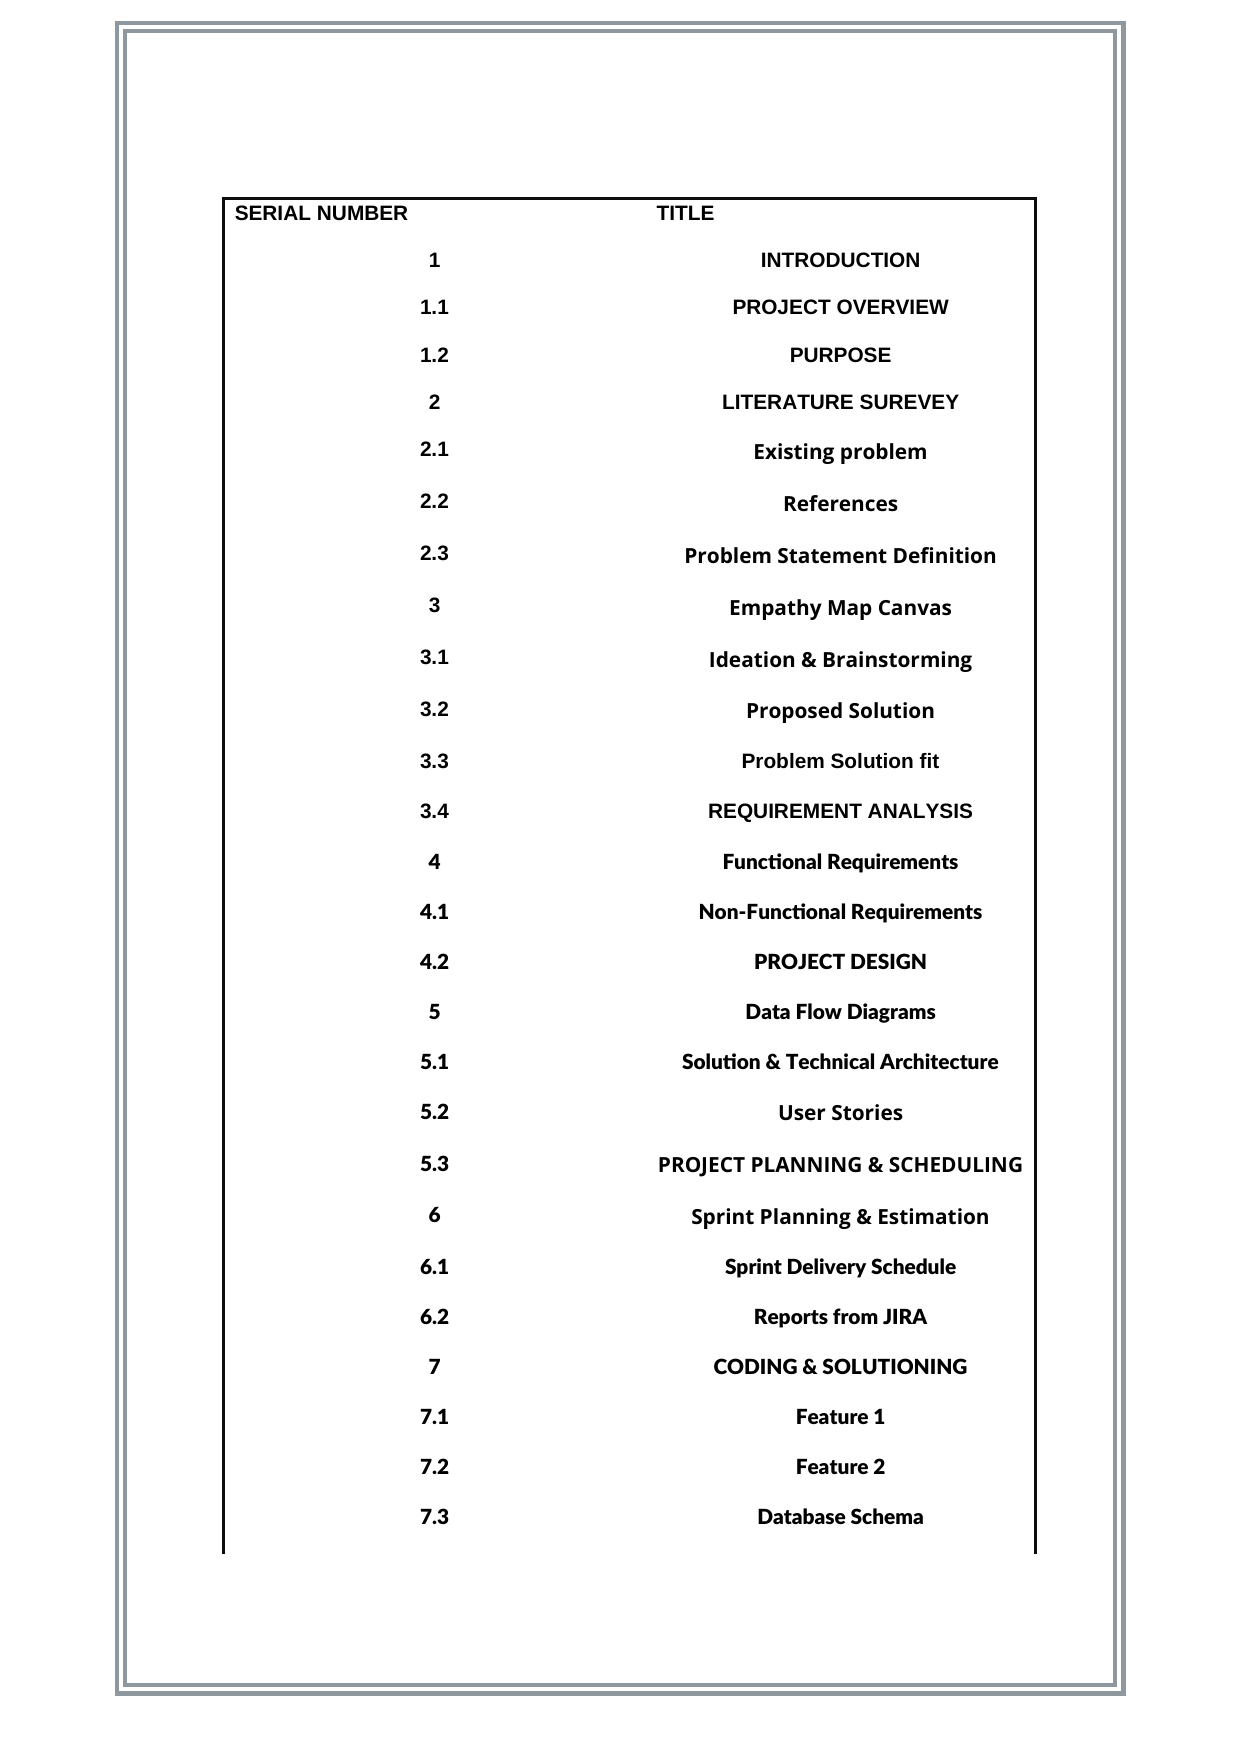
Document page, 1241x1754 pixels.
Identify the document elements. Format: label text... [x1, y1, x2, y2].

table_cell PROJECT OVERVIEW [645, 295, 1034, 342]
table_cell 7.2 [225, 1454, 645, 1504]
table_cell Problem Solution fit [645, 749, 1034, 798]
table_cell 4.2 [225, 949, 645, 998]
table_cell 6.1 [225, 1254, 645, 1304]
table_cell 3 [225, 593, 645, 645]
table_cell INTRODUCTION [645, 248, 1034, 295]
table_cell 1 [225, 248, 645, 295]
table_header SERIAL NUMBER [225, 200, 645, 248]
table_cell Solution & Technical Architecture [645, 1049, 1034, 1098]
table_cell REQUIREMENT ANALYSIS [645, 799, 1034, 848]
table_cell PROJECT DESIGN [645, 949, 1034, 998]
table_cell CODING & SOLUTIONING [645, 1354, 1034, 1404]
table_cell 5.3 [225, 1150, 645, 1202]
table_cell 1.2 [225, 343, 645, 390]
table_cell 6 [225, 1202, 645, 1254]
table_cell Feature 2 [645, 1454, 1034, 1504]
table_cell 3.1 [225, 645, 645, 697]
table_cell 5 [225, 999, 645, 1048]
table_cell 4.1 [225, 899, 645, 948]
table_cell Non-Functional Requirements [645, 899, 1034, 948]
table_cell User Stories [645, 1099, 1034, 1150]
table_cell Empathy Map Canvas [645, 593, 1034, 645]
table_cell LITERATURE SUREVEY [645, 390, 1034, 437]
table_cell Data Flow Diagrams [645, 999, 1034, 1048]
table_cell 3.3 [225, 749, 645, 798]
table_cell Problem Statement Definition [645, 541, 1034, 593]
table_cell 5.2 [225, 1099, 645, 1150]
table_cell 3.4 [225, 799, 645, 848]
table_cell 6.2 [225, 1304, 645, 1354]
table_cell 2 [225, 390, 645, 437]
table_cell Functional Requirements [645, 849, 1034, 898]
table_cell 7.3 [225, 1504, 645, 1554]
table_cell 5.1 [225, 1049, 645, 1098]
table_cell Reports from JIRA [645, 1304, 1034, 1354]
table_cell Sprint Delivery Schedule [645, 1254, 1034, 1304]
table_cell Sprint Planning & Estimation [645, 1202, 1034, 1254]
table_cell PURPOSE [645, 343, 1034, 390]
table_cell Feature 1 [645, 1404, 1034, 1454]
table_cell References [645, 489, 1034, 541]
table_cell Ideation & Brainstorming [645, 645, 1034, 697]
table_cell 4 [225, 849, 645, 898]
table_cell 2.2 [225, 489, 645, 541]
table_cell Proposed Solution [645, 697, 1034, 748]
table_header TITLE [645, 200, 1034, 248]
table_cell 7 [225, 1354, 645, 1404]
table_cell Database Schema [645, 1504, 1034, 1554]
table_cell 3.2 [225, 697, 645, 748]
table_cell 2.3 [225, 541, 645, 593]
table_cell 2.1 [225, 437, 645, 489]
table_cell 7.1 [225, 1404, 645, 1454]
table_cell 1.1 [225, 295, 645, 342]
table_cell PROJECT PLANNING & SCHEDULING [645, 1150, 1034, 1202]
table_cell Existing problem [645, 437, 1034, 489]
